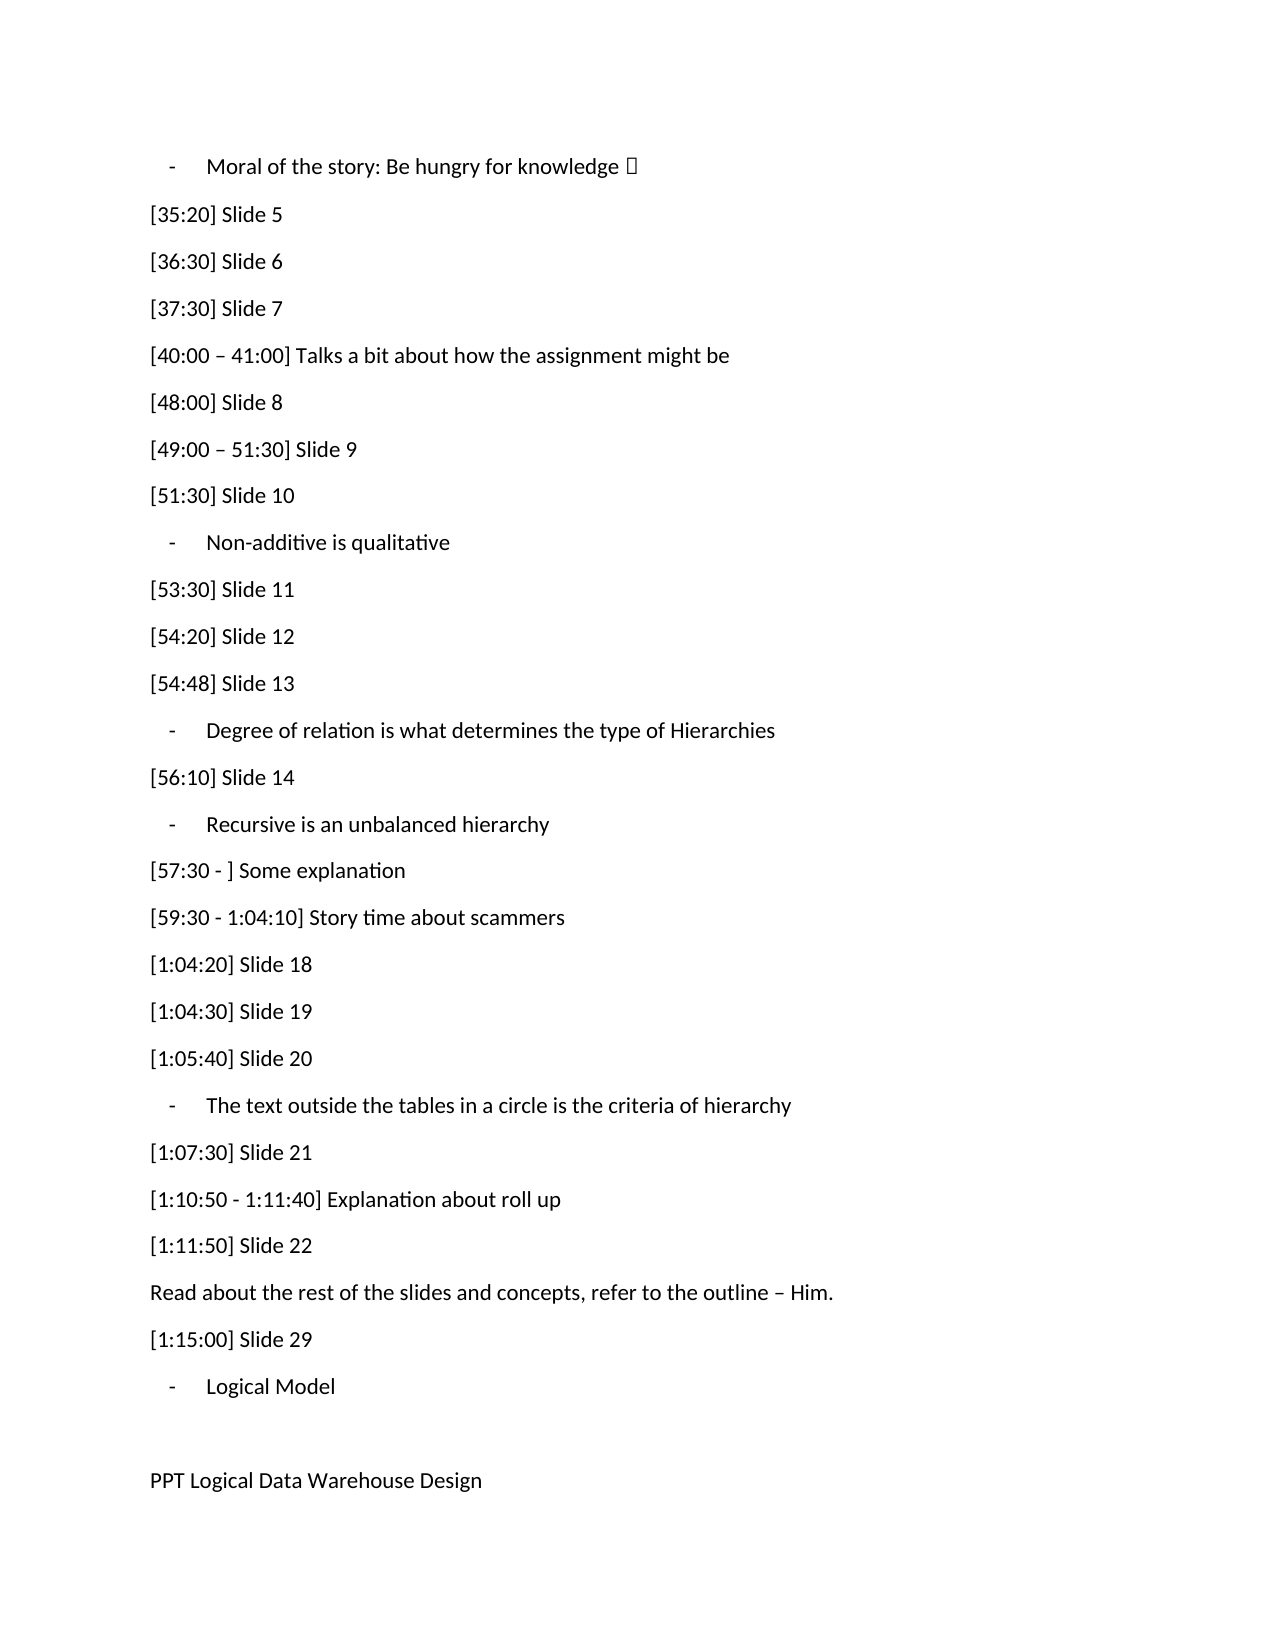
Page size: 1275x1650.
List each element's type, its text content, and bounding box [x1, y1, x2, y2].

text [1:11:50] Slide 22 [150, 1232, 1125, 1260]
list Moral of the story: Be hungry for knowledge 🤤 [169, 150, 1125, 181]
text [49:00 – 51:30] Slide 9 [150, 435, 1125, 463]
text [35:20] Slide 5 [150, 200, 1125, 228]
text [1:04:20] Slide 18 [150, 950, 1125, 978]
text [57:30 - ] Some explanation [150, 857, 1125, 885]
text [37:30] Slide 7 [150, 294, 1125, 322]
list Non-additive is qualitative [169, 528, 1125, 557]
text [59:30 - 1:04:10] Story time about scammers [150, 903, 1125, 932]
list Logical Model [169, 1372, 1125, 1400]
text [36:30] Slide 6 [150, 247, 1125, 275]
text [1:05:40] Slide 20 [150, 1044, 1125, 1072]
text [54:48] Slide 13 [150, 669, 1125, 697]
text PPT Logical Data Warehouse Design [150, 1466, 1125, 1494]
text [1:10:50 - 1:11:40] Explanation about roll up [150, 1185, 1125, 1213]
text [48:00] Slide 8 [150, 388, 1125, 416]
list The text outside the tables in a circle is the criteria of hierarchy [169, 1091, 1125, 1119]
text [1:04:30] Slide 19 [150, 997, 1125, 1025]
text [54:20] Slide 12 [150, 622, 1125, 650]
text [1:15:00] Slide 29 [150, 1325, 1125, 1353]
text [53:30] Slide 11 [150, 575, 1125, 603]
text [40:00 – 41:00] Talks a bit about how the assignment might be [150, 341, 1125, 369]
text Read about the rest of the slides and concepts, refer to the outline – Him. [150, 1278, 1125, 1307]
list Degree of relation is what determines the type of Hierarchies [169, 716, 1125, 744]
text [56:10] Slide 14 [150, 763, 1125, 791]
text [51:30] Slide 10 [150, 482, 1125, 510]
list Recursive is an unbalanced hierarchy [169, 810, 1125, 838]
text [1:07:30] Slide 21 [150, 1138, 1125, 1166]
